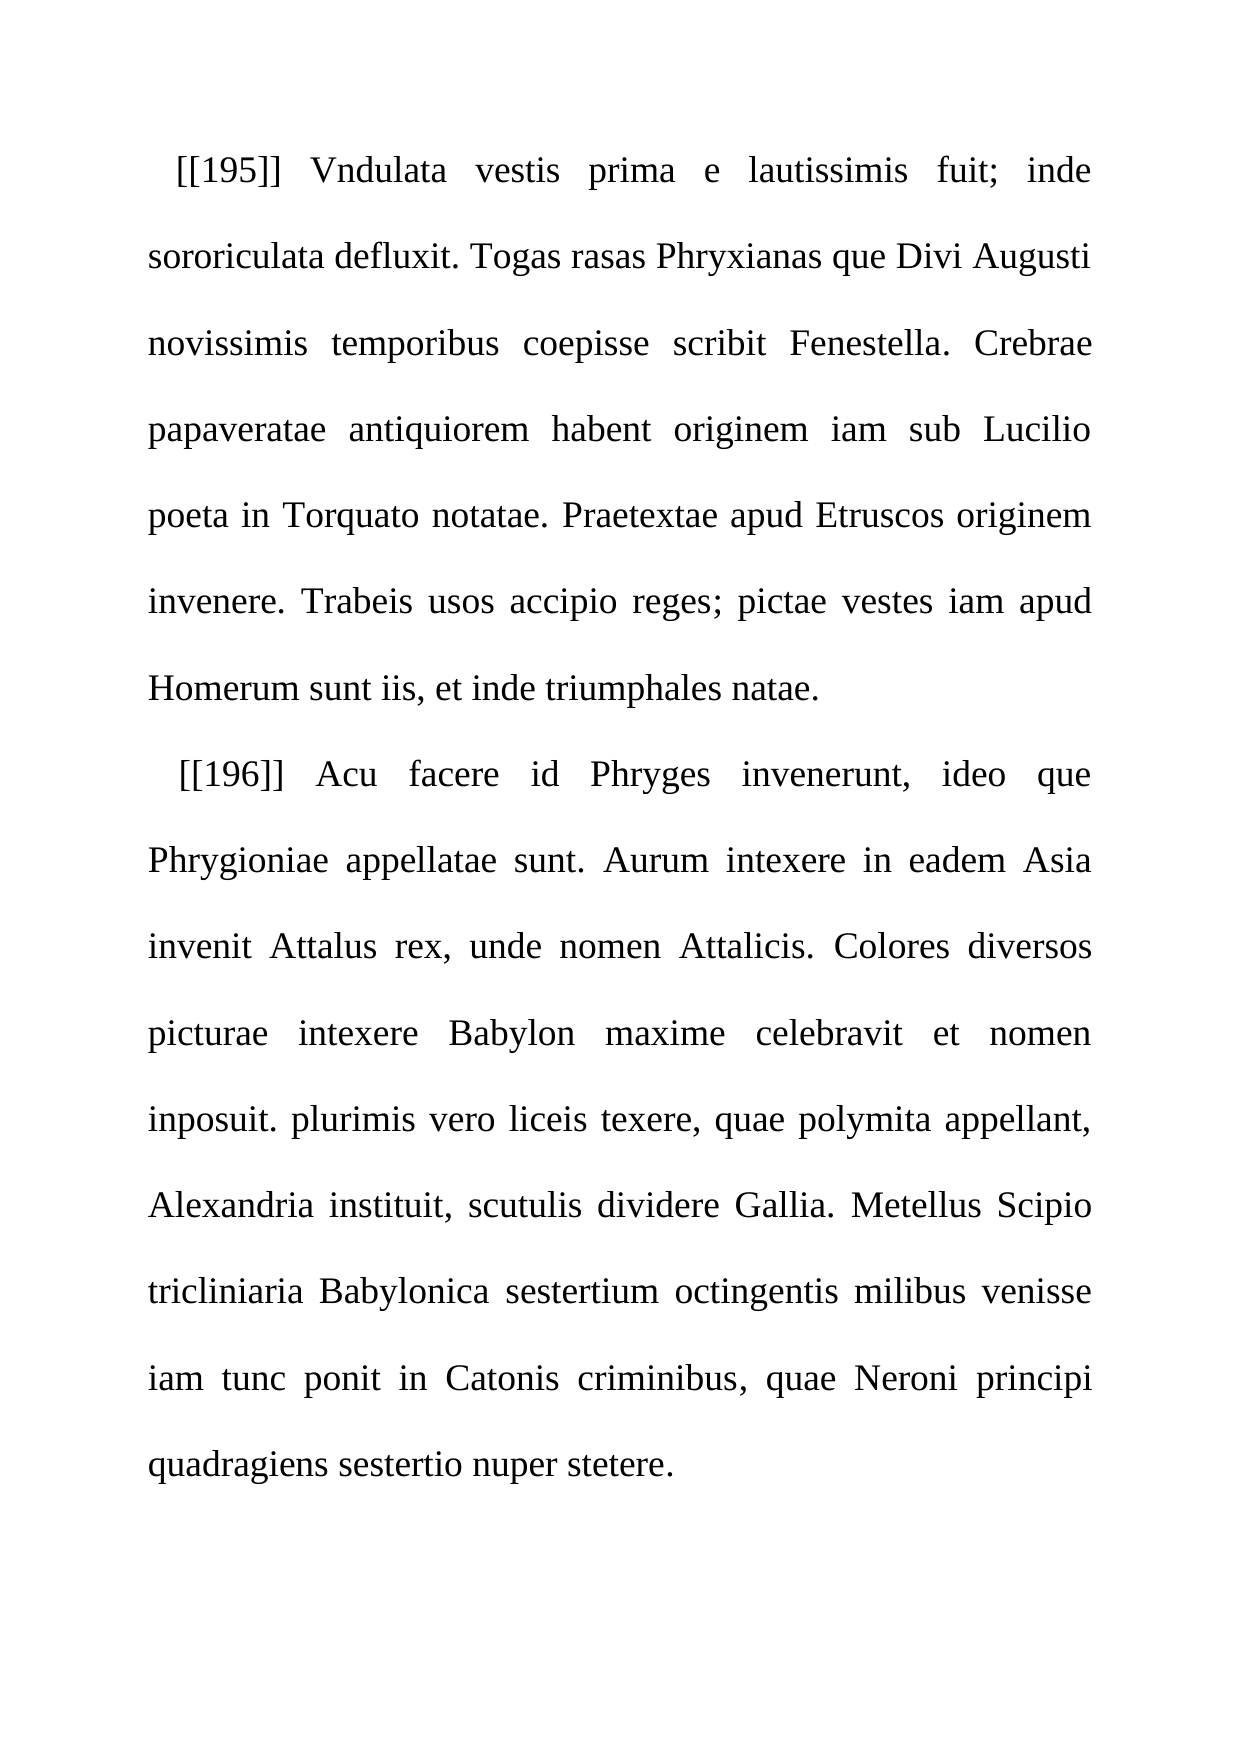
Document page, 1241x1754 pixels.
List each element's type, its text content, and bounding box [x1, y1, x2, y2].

text [[195]] Vndulata vestis prima e lautissimis fuit; inde sororiculata defluxit. Togas rasas Phryxianas que Divi Augusti novissimis temporibus coepisse scribit Fenestella. Crebrae papaveratae antiquiorem habent originem iam sub Lucilio poeta in Torquato notatae. Praetextae apud Etruscos originem invenere. Trabeis usos accipio reges; pictae vestes iam apud Homerum sunt iis, et inde triumphales natae. [148, 148, 1093, 708]
text [[196]] Acu facere id Phryges invenerunt, ideo que Phrygioniae appellatae sunt. Aurum intexere in eadem Asia invenit Attalus rex, unde nomen Attalicis. Colores diversos picturae intexere Babylon maxime celebravit et nomen inposuit. plurimis vero liceis texere, quae polymita appellant, Alexandria instituit, scutulis dividere Gallia. Metellus Scipio tricliniaria Babylonica sestertium octingentis milibus venisse iam tunc ponit in Catonis criminibus, quae Neroni principi quadragiens sestertio nuper stetere. [148, 751, 1093, 1484]
